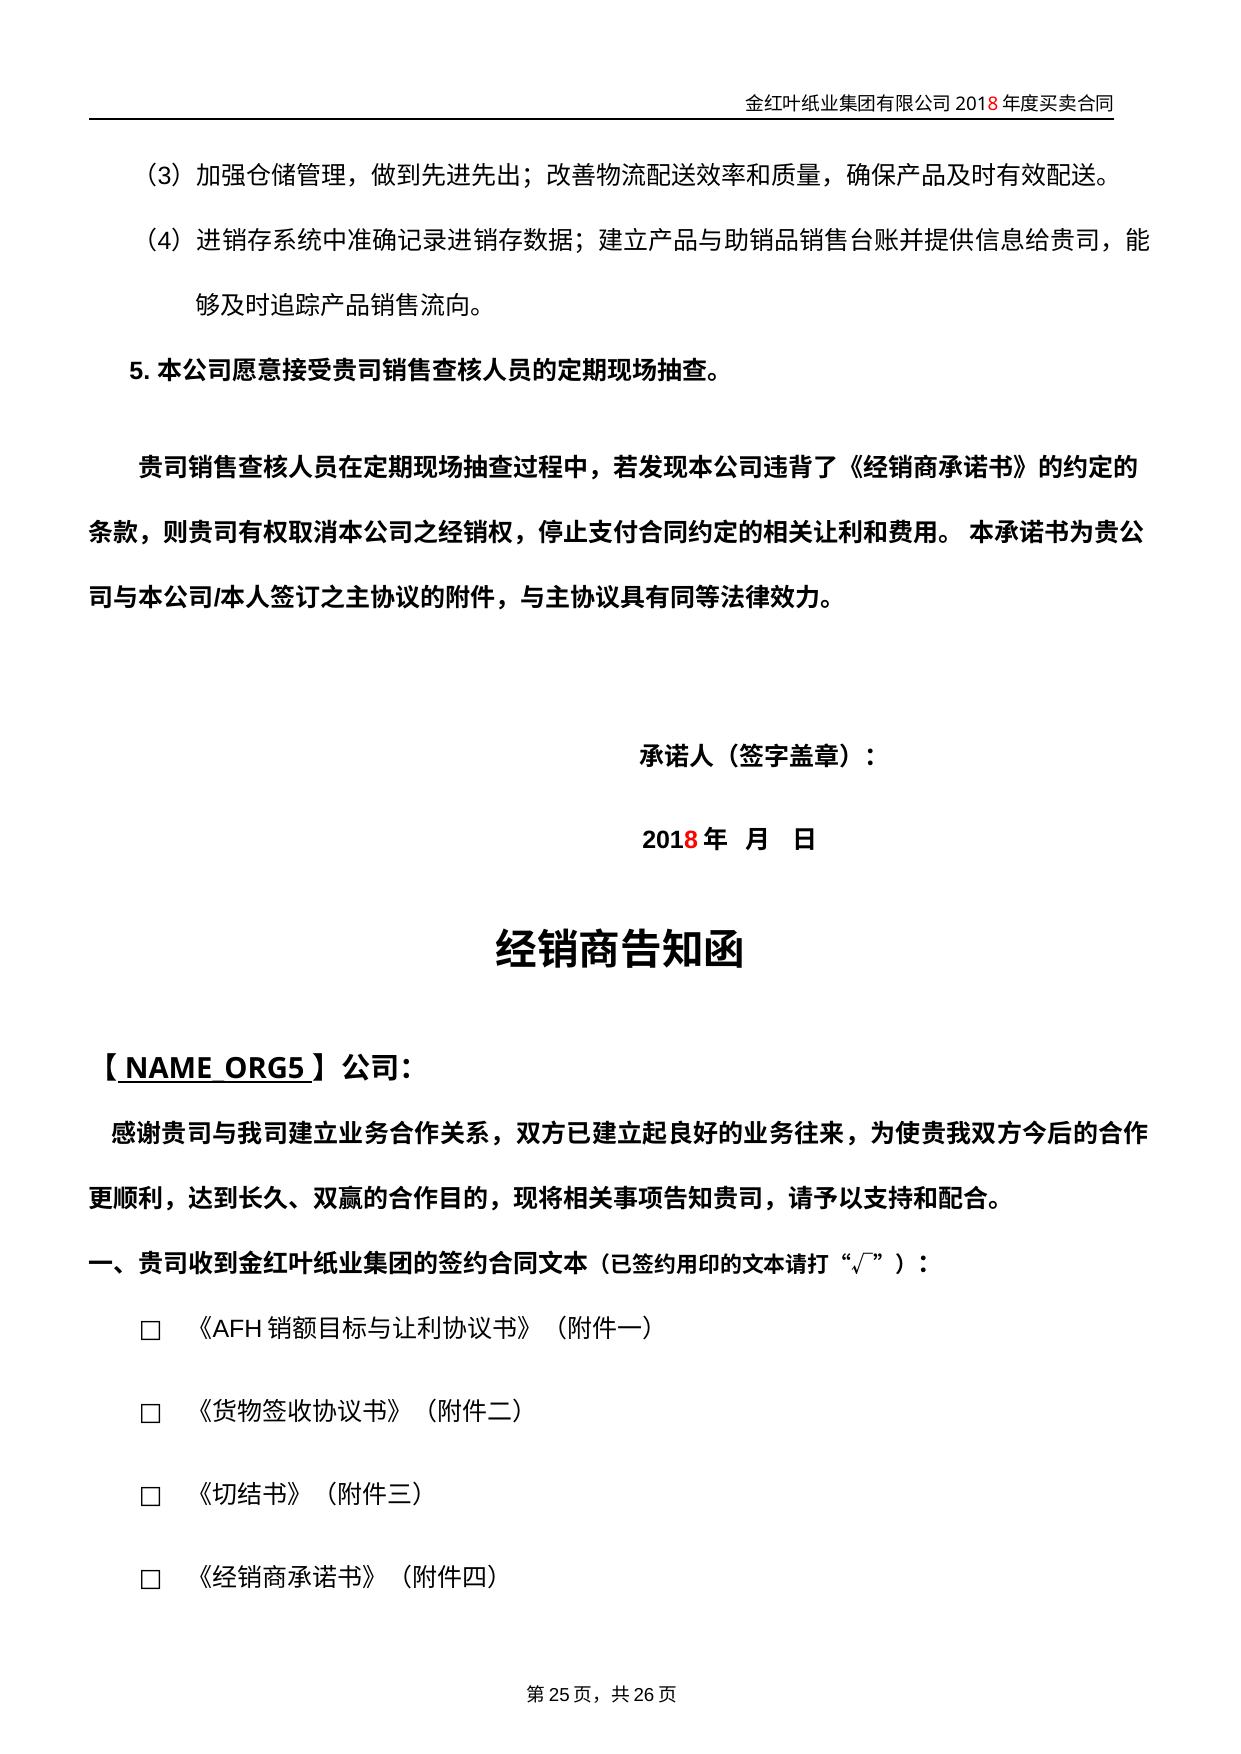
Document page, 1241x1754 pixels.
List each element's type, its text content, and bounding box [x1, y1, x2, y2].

text □ 《AFH销额目标与让利协议书》（附件一） [89, 1294, 1152, 1359]
text 2018年 月 日 [89, 805, 1152, 870]
text 经销商告知函 [89, 913, 1152, 978]
text （4）进销存系统中准确记录进销存数据；建立产品与助销品销售台账并提供信息给贵司，能够及时追踪产品销售流向。 [132, 206, 1152, 336]
text □ 《经销商承诺书》（附件四） [89, 1543, 1152, 1608]
text 贵司销售查核人员在定期现场抽查过程中，若发现本公司违背了《经销商承诺书》的约定的条款，则贵司有权取消本公司之经销权，停止支付合同约定的相关让利和费用。 本承诺书为贵公司与本公司/本人签订之主协议的附件，与主协议具有同等法律效力。 [89, 433, 1152, 628]
text 【 NAME_ORG5 】公司： [89, 1034, 1152, 1099]
text 承诺人（签字盖章）： [89, 722, 1152, 787]
text □ 《货物签收协议书》（附件二） [89, 1377, 1152, 1442]
text 感谢贵司与我司建立业务合作关系，双方已建立起良好的业务往来，为使贵我双方今后的合作更顺利，达到长久、双赢的合作目的，现将相关事项告知贵司，请予以支持和配合。 [89, 1099, 1152, 1229]
text （3）加强仓储管理，做到先进先出；改善物流配送效率和质量，确保产品及时有效配送。 [132, 141, 1152, 206]
text 5. 本公司愿意接受贵司销售查核人员的定期现场抽查。 [129, 336, 1152, 401]
text 一、贵司收到金红叶纸业集团的签约合同文本（已签约用印的文本请打“√”）： [89, 1229, 1152, 1294]
text □ 《切结书》（附件三） [89, 1460, 1152, 1525]
